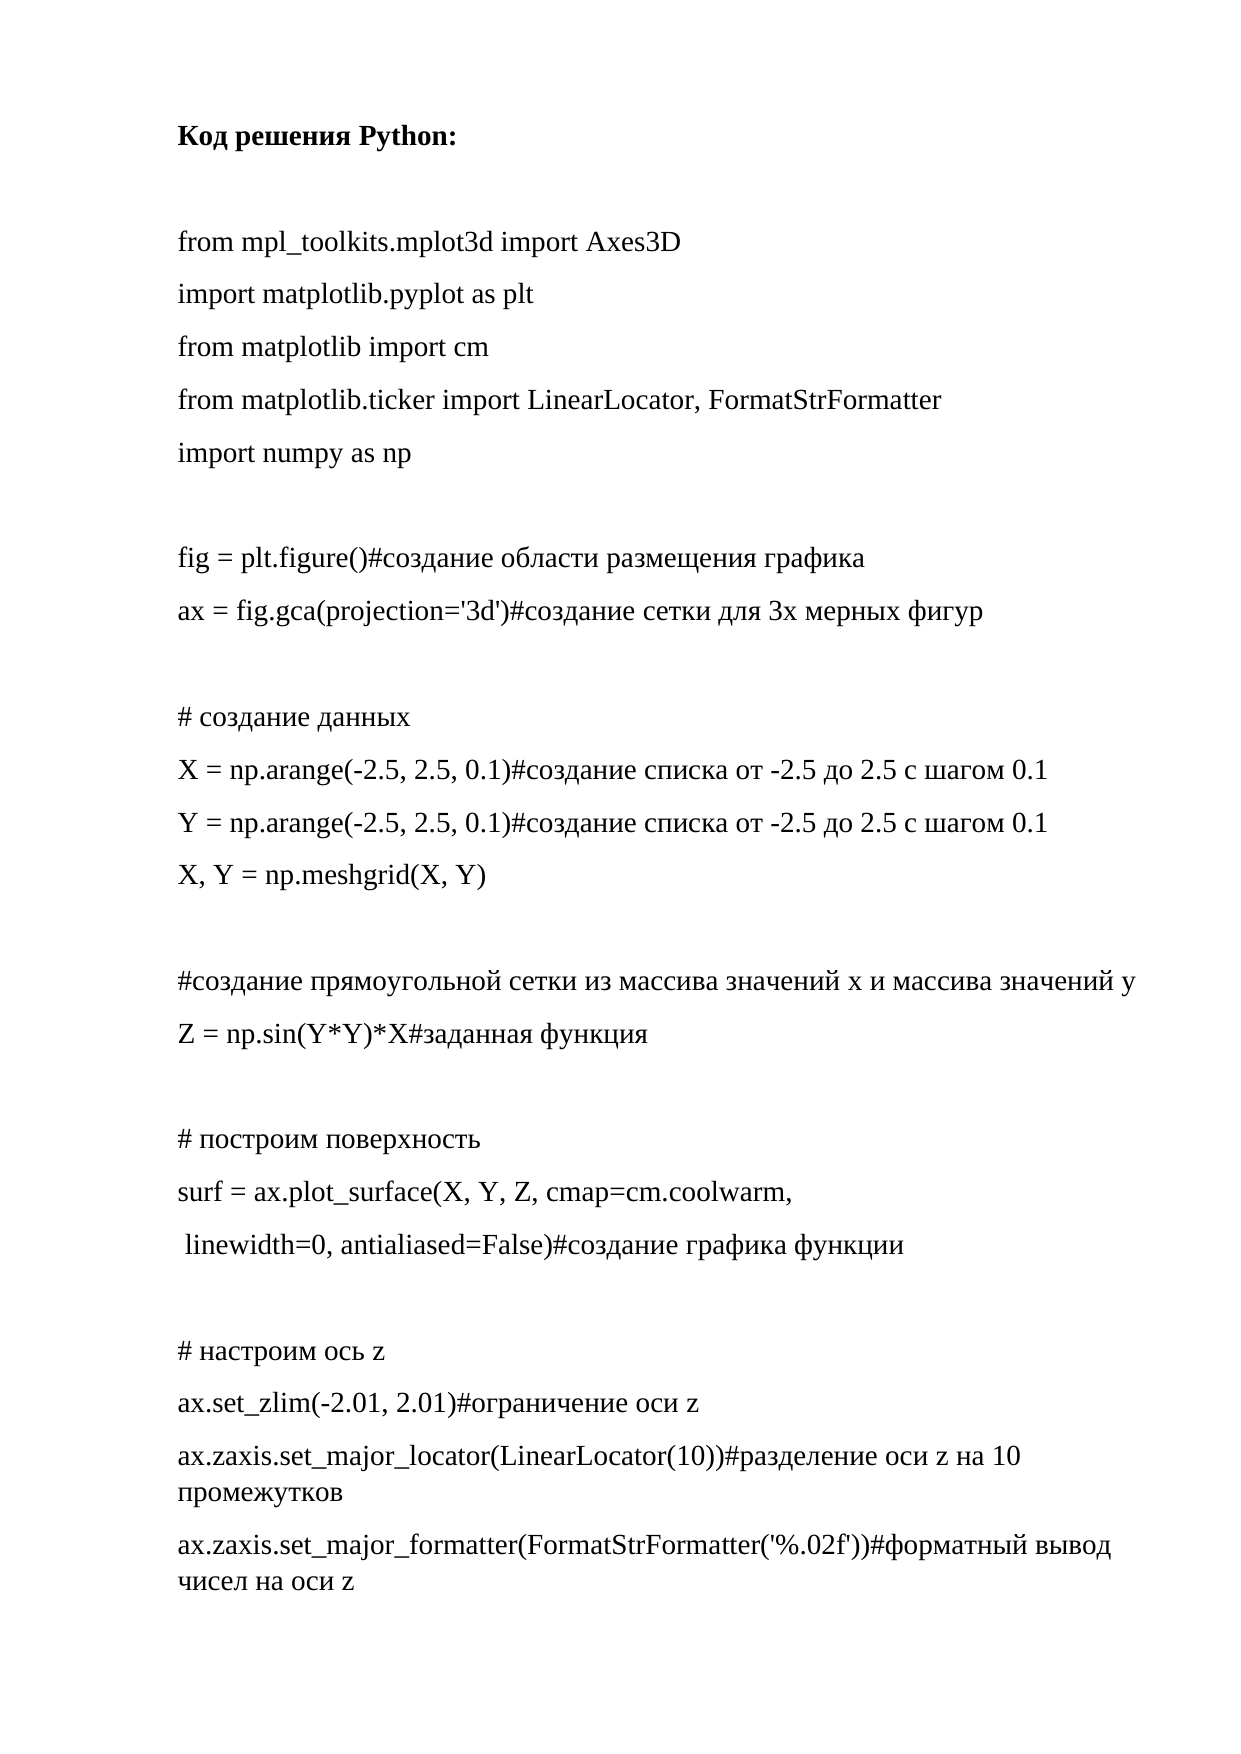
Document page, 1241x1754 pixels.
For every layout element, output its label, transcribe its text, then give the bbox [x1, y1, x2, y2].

text import numpy as np [177, 435, 1152, 468]
text Y = np.arange(-2.5, 2.5, 0.1)#создание списка от -2.5 до 2.5 с шагом 0.1 [177, 805, 1152, 838]
text #создание прямоугольной сетки из массива значений x и массива значений y [177, 963, 1152, 997]
text Z = np.sin(Y*Y)*X#заданная функция [177, 1016, 1152, 1049]
text from mpl_toolkits.mplot3d import Axes3D [177, 224, 1152, 257]
text # построим поверхность [177, 1122, 1152, 1155]
text X, Y = np.meshgrid(X, Y) [177, 857, 1152, 891]
text ax.zaxis.set_major_formatter(FormatStrFormatter('%.02f'))#форматный вывод чисел на оси z [177, 1527, 1152, 1597]
text ax.set_zlim(-2.01, 2.01)#ограничение оси z [177, 1386, 1152, 1419]
text ax.zaxis.set_major_locator(LinearLocator(10))#разделение оси z на 10 промежутков [177, 1438, 1152, 1508]
text # создание данных [177, 699, 1152, 733]
text Код решения Python: [177, 118, 1152, 152]
text surf = ax.plot_surface(X, Y, Z, cmap=cm.coolwarm, [177, 1174, 1152, 1208]
text from matplotlib import cm [177, 329, 1152, 363]
text fig = plt.figure()#создание области размещения графика [177, 541, 1152, 574]
text linewidth=0, antialiased=False)#создание графика функции [177, 1227, 1152, 1261]
text import matplotlib.pyplot as plt [177, 277, 1152, 310]
text X = np.arange(-2.5, 2.5, 0.1)#создание списка от -2.5 до 2.5 с шагом 0.1 [177, 752, 1152, 785]
text from matplotlib.ticker import LinearLocator, FormatStrFormatter [177, 382, 1152, 416]
text ax = fig.gca(projection='3d')#создание сетки для 3х мерных фигур [177, 593, 1152, 627]
text # настроим ось z [177, 1333, 1152, 1366]
